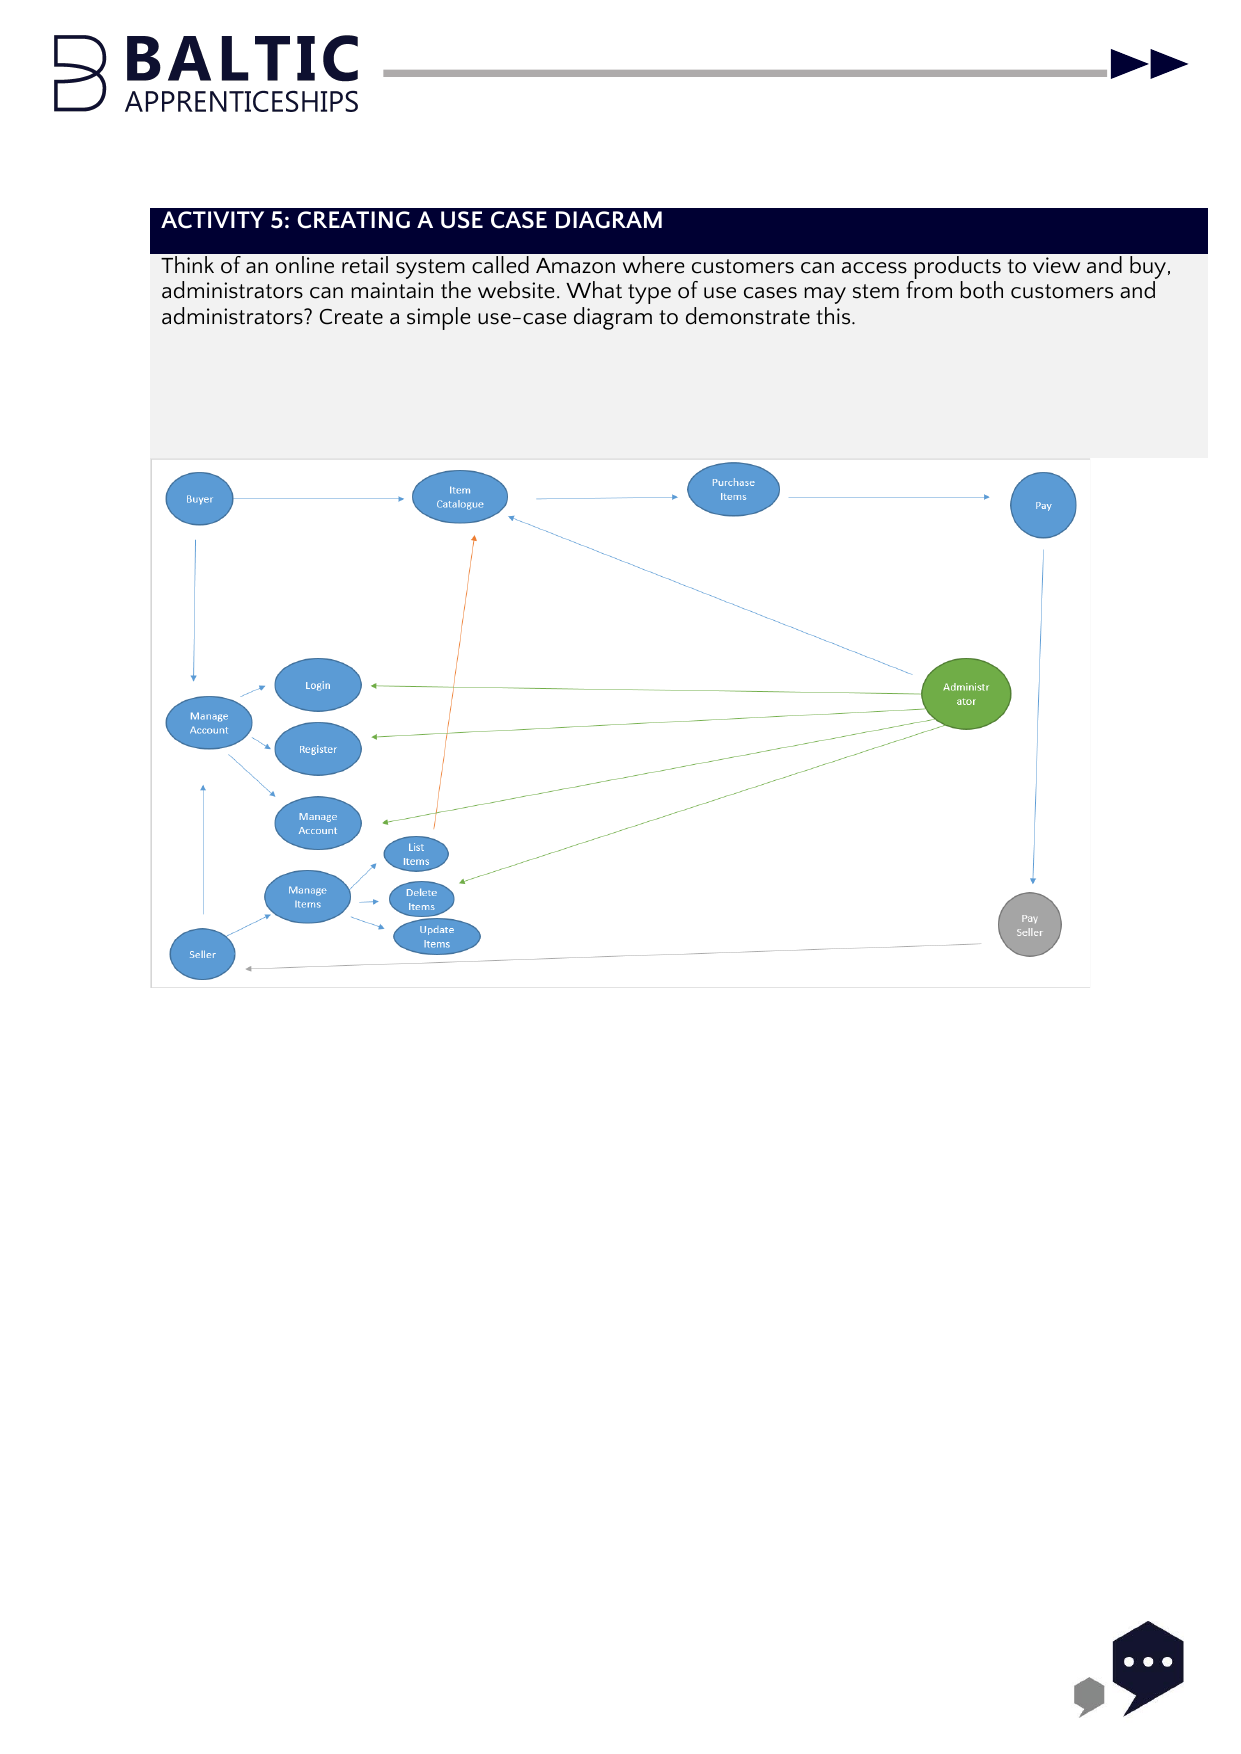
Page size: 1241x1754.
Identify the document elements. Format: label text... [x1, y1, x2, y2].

picture [150, 458, 1091, 988]
picture [1061, 1610, 1193, 1730]
picture [53, 34, 359, 113]
table_header ACTIVITY 5: CREATING A USE CASE DIAGRAM [150, 208, 1208, 254]
table_cell Think of an online retail system called Amazon where customers can access products to view and buy, administrators can maintain the website. What type of use cases may stem from both customers and administrators? Create a simple use-case diagram to demonstrate this. [150, 254, 1208, 458]
